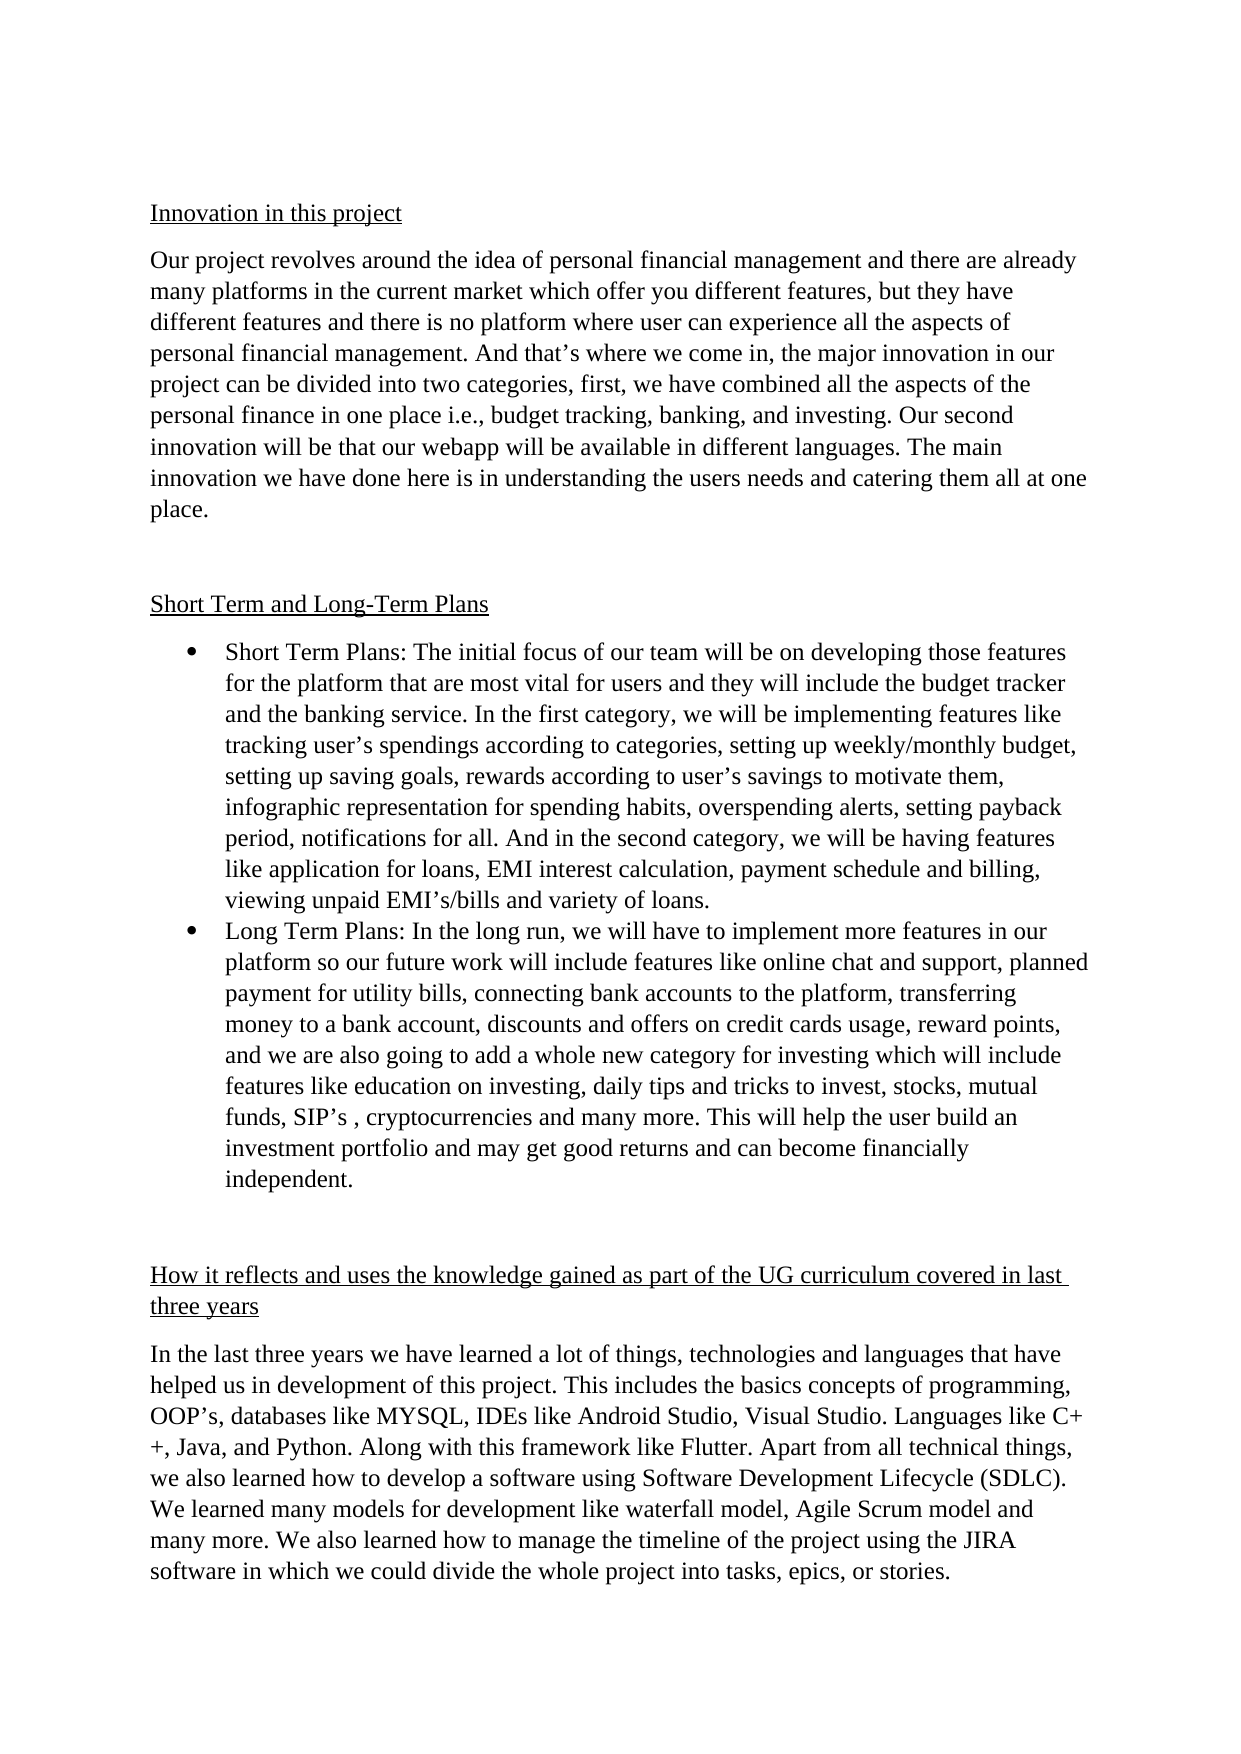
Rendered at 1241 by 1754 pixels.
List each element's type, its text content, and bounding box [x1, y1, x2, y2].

text Innovation in this project [150, 198, 1090, 226]
text How it reflects and uses the knowledge gained as part of the UG curriculum covered in last three years [150, 1260, 1090, 1320]
text In the last three years we have learned a lot of things, technologies and languages that have helped us in development of this project. This includes the basics concepts of programming, OOP’s, databases like MYSQL, IDEs like Android Studio, Visual Studio. Languages like C++, Java, and Python. Along with this framework like Flutter. Apart from all technical things, we also learned how to develop a software using Software Development Lifecycle (SDLC). We learned many models for development like waterfall model, Agile Scrum model and many more. We also learned how to manage the timeline of the project using the JIRA software in which we could divide the whole project into tasks, epics, or stories. [150, 1339, 1090, 1585]
list Short Term Plans: The initial focus of our team will be on developing those features for the platform that are most vital for users and they will include the budget tracker and the banking service. In the first category, we will be implementing features like tracking user’s spendings according to categories, setting up weekly/monthly budget, setting up saving goals, rewards according to user’s savings to motivate them, infographic representation for spending habits, overspending alerts, setting payback period, notifications for all. And in the second category, we will be having features like application for loans, EMI interest calculation, payment schedule and billing, viewing unpaid EMI’s/bills and variety of loans. [187, 637, 1090, 914]
text Short Term and Long-Term Plans [150, 589, 1090, 618]
text Our project revolves around the idea of personal financial management and there are already many platforms in the current market which offer you different features, but they have different features and there is no platform where user can experience all the aspects of personal financial management. And that’s where we come in, the major innovation in our project can be divided into two categories, first, we have combined all the aspects of the personal finance in one place i.e., budget tracking, banking, and investing. Our second innovation will be that our webapp will be available in different languages. The main innovation we have done here is in understanding the users needs and catering them all at one place. [150, 245, 1090, 522]
list Long Term Plans: In the long run, we will have to implement more features in our platform so our future work will include features like online chat and support, planned payment for utility bills, connecting bank accounts to the platform, transferring money to a bank account, discounts and offers on credit cards usage, reward points, and we are also going to add a whole new category for investing which will include features like education on investing, daily tips and tricks to invest, stocks, mutual funds, SIP’s , cryptocurrencies and many more. This will help the user build an investment portfolio and may get good returns and can become financially independent. [187, 916, 1090, 1193]
